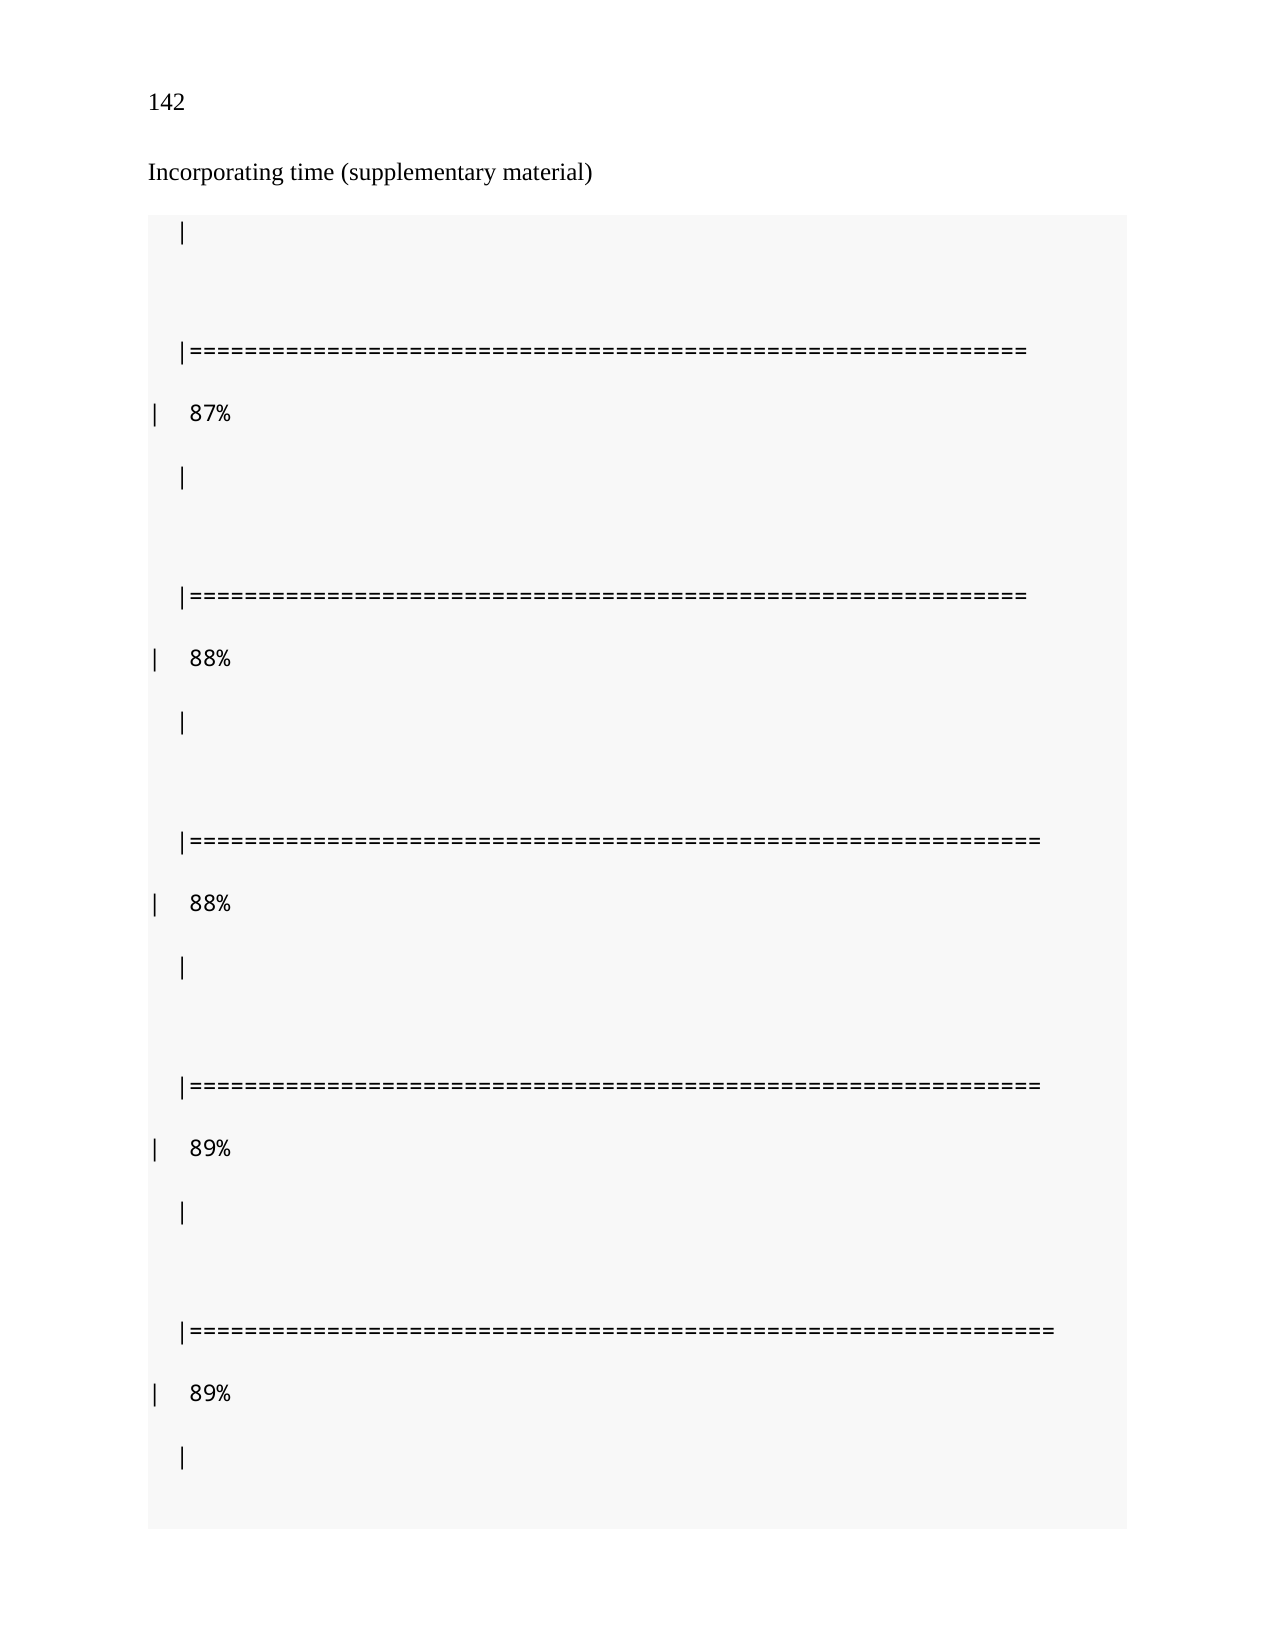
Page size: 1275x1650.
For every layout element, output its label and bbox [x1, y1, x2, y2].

text [148, 215, 1127, 1529]
